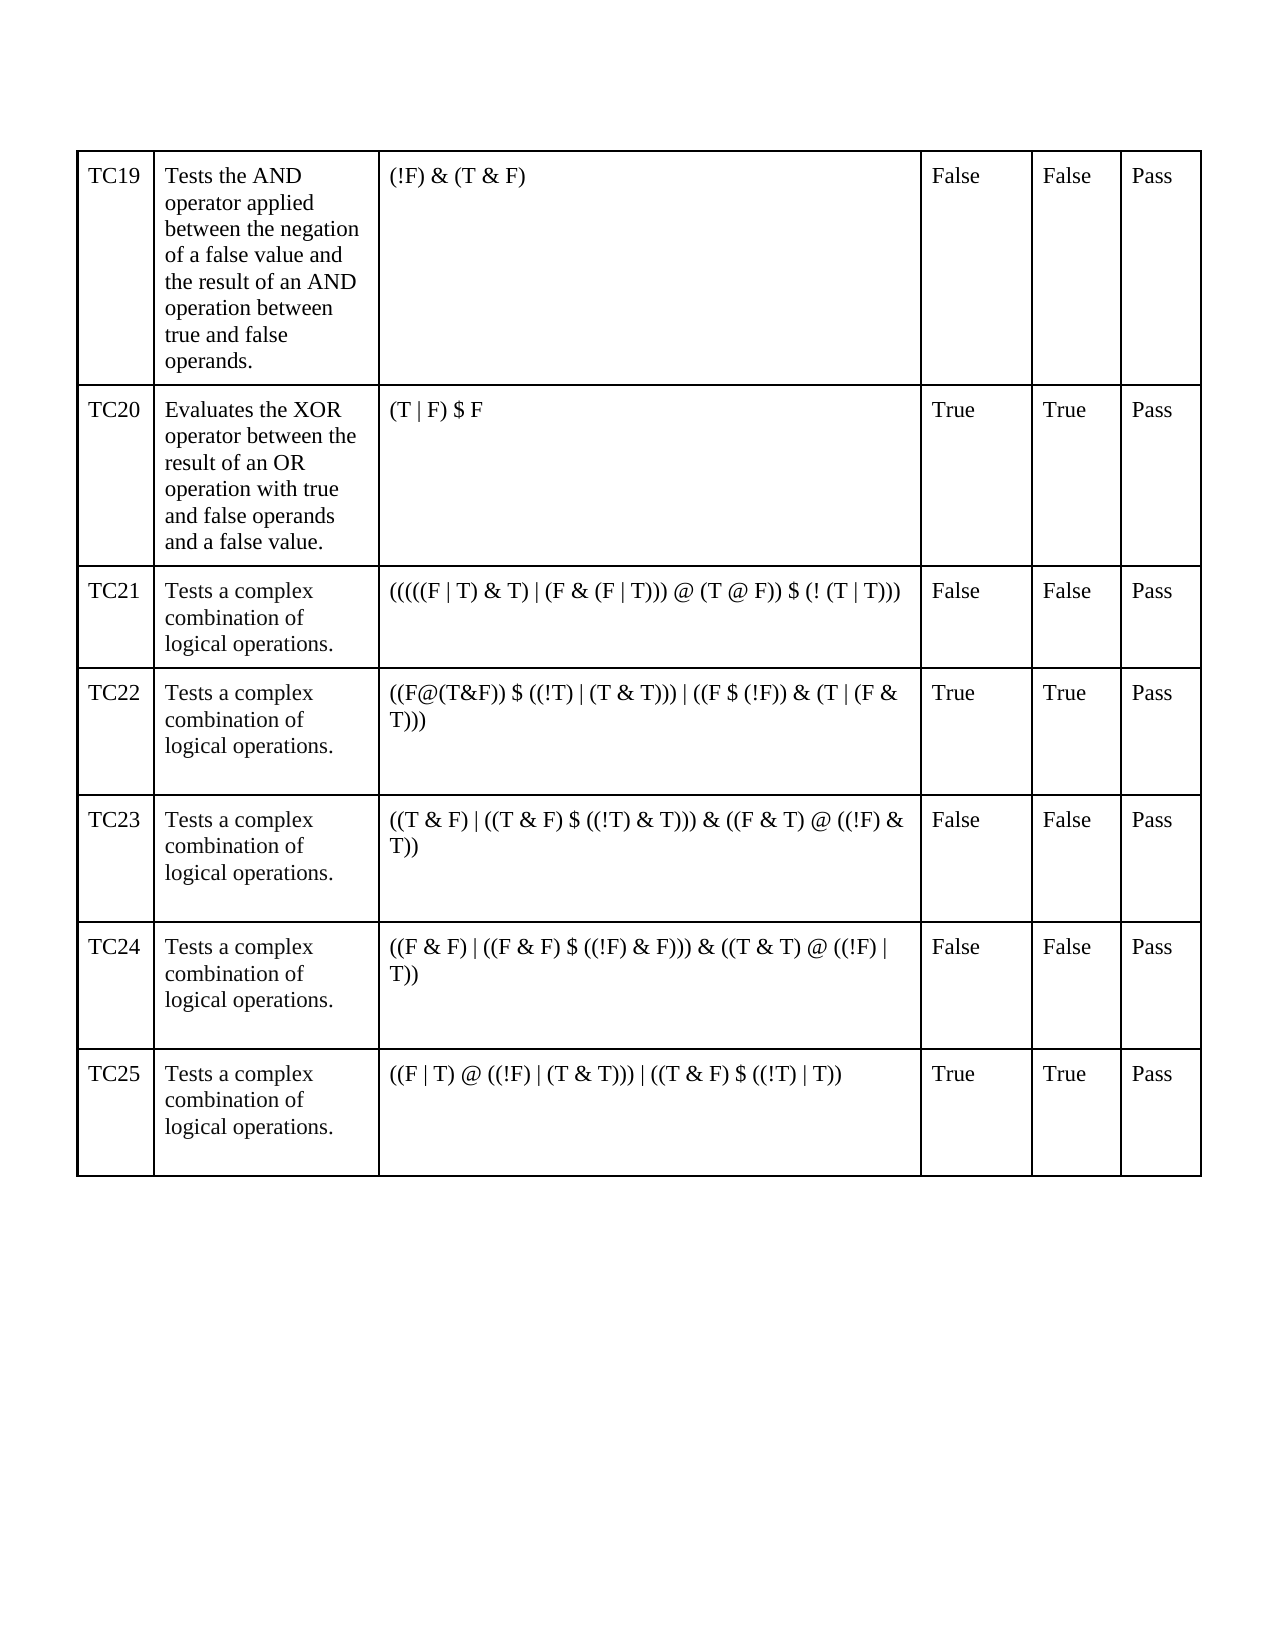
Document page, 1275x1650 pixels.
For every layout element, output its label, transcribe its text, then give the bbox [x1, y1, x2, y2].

table_cell Pass [1122, 1050, 1200, 1175]
table_cell Tests the AND operator applied between the negation of a false value and the result of an AND operation between true and false operands. [155, 152, 378, 384]
table_cell True [1033, 1050, 1120, 1175]
table_cell Pass [1122, 152, 1200, 384]
table_cell False [1033, 923, 1120, 1048]
table_cell TC19 [79, 152, 153, 384]
table_cell ((F & F) | ((F & F) $ ((!F) & F))) & ((T & T) @ ((!F) | T)) [380, 923, 920, 1048]
table_cell TC22 [79, 669, 153, 794]
table_cell Tests a complex combination of logical operations. [155, 796, 378, 921]
table_cell False [922, 152, 1031, 384]
table_cell Tests a complex combination of logical operations. [155, 923, 378, 1048]
table_cell Evaluates the XOR operator between the result of an OR operation with true and false operands and a false value. [155, 386, 378, 565]
table_cell Tests a complex combination of logical operations. [155, 1050, 378, 1175]
table_cell TC24 [79, 923, 153, 1048]
table_cell Tests a complex combination of logical operations. [155, 567, 378, 667]
table_cell (T | F) $ F [380, 386, 920, 565]
table_cell True [1033, 386, 1120, 565]
table_cell ((F@(T&F)) $ ((!T) | (T & T))) | ((F $ (!F)) & (T | (F & T))) [380, 669, 920, 794]
table_cell True [922, 1050, 1031, 1175]
table_cell Tests a complex combination of logical operations. [155, 669, 378, 794]
table_cell False [922, 567, 1031, 667]
table_cell True [922, 669, 1031, 794]
table_cell True [922, 386, 1031, 565]
table_cell ((F | T) @ ((!F) | (T & T))) | ((T & F) $ ((!T) | T)) [380, 1050, 920, 1175]
table_cell (((((F | T) & T) | (F & (F | T))) @ (T @ F)) $ (! (T | T))) [380, 567, 920, 667]
table_cell Pass [1122, 567, 1200, 667]
table_cell True [1033, 669, 1120, 794]
table_cell Pass [1122, 386, 1200, 565]
table_cell TC25 [79, 1050, 153, 1175]
table_cell Pass [1122, 669, 1200, 794]
table_cell False [922, 796, 1031, 921]
table_cell TC21 [79, 567, 153, 667]
table_cell False [1033, 152, 1120, 384]
table_cell TC20 [79, 386, 153, 565]
table_cell False [922, 923, 1031, 1048]
table_cell False [1033, 796, 1120, 921]
table_cell Pass [1122, 796, 1200, 921]
table_cell (!F) & (T & F) [380, 152, 920, 384]
table_cell False [1033, 567, 1120, 667]
table_cell ((T & F) | ((T & F) $ ((!T) & T))) & ((F & T) @ ((!F) & T)) [380, 796, 920, 921]
table_cell Pass [1122, 923, 1200, 1048]
table_cell TC23 [79, 796, 153, 921]
